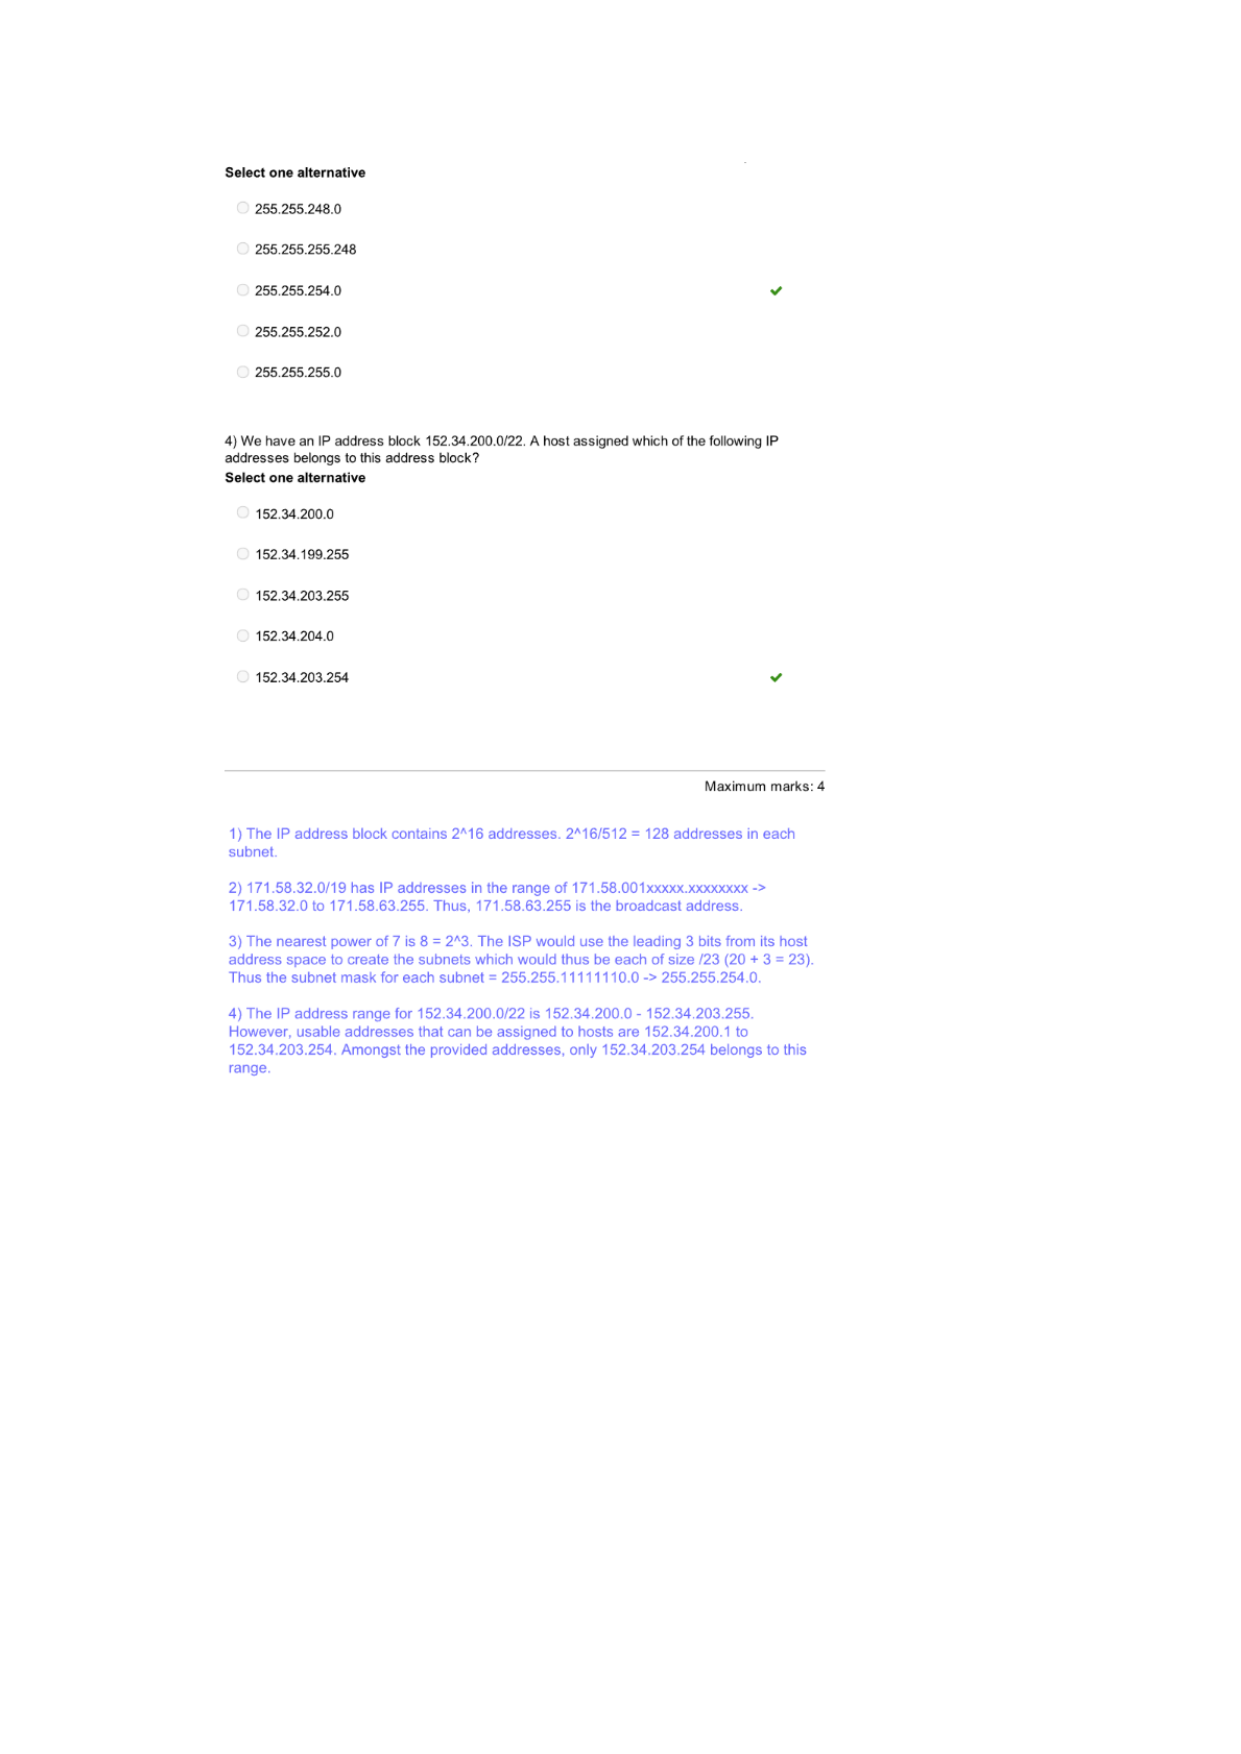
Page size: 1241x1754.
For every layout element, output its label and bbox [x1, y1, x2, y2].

picture [187, 162, 858, 1111]
